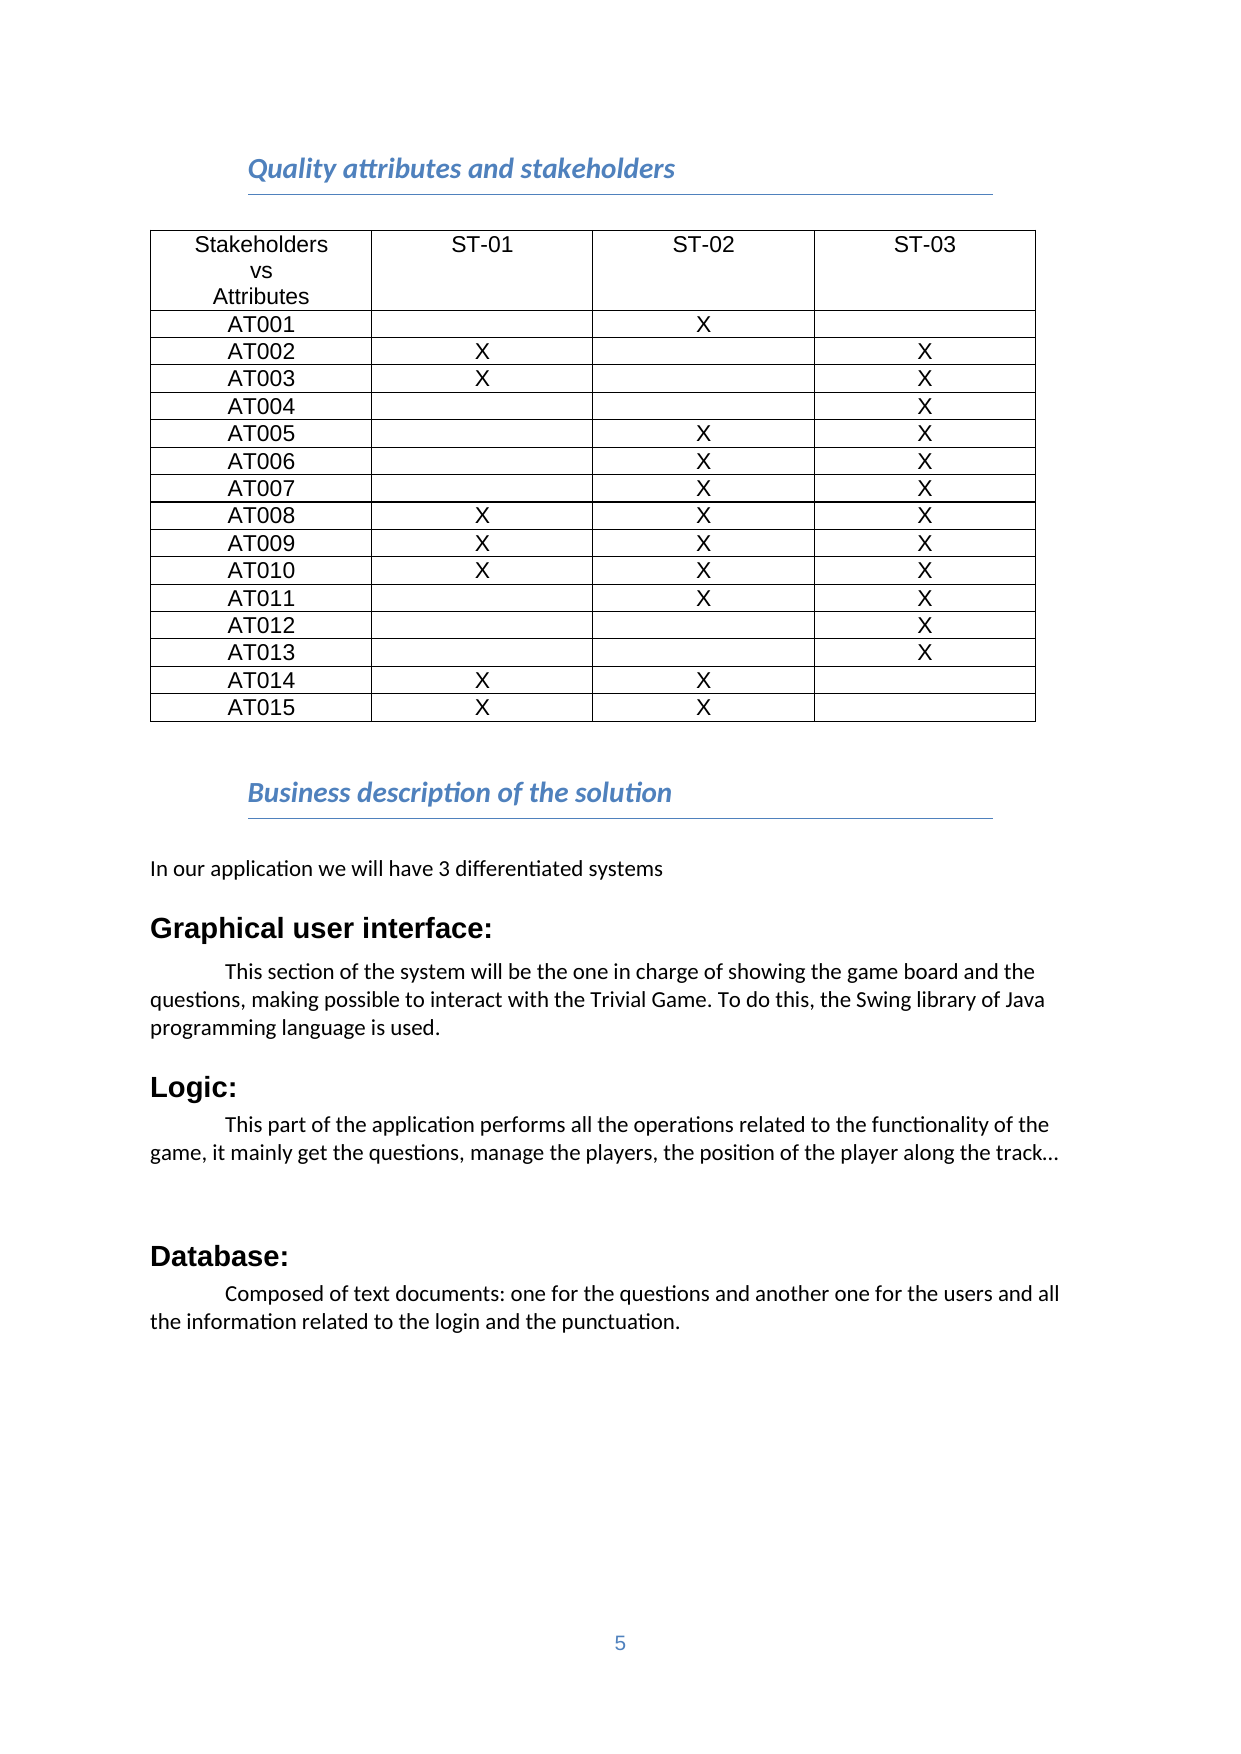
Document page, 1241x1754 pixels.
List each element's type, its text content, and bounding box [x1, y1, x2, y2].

table_cell AT012 [151, 612, 371, 638]
text Business description of the solution [247, 774, 993, 819]
table_cell [815, 667, 1035, 693]
table_cell X [372, 503, 592, 529]
table_cell [372, 639, 592, 666]
text Quality attributes and stakeholders [247, 150, 993, 195]
table_header ST-02 [593, 231, 814, 309]
table_header ST-01 [372, 231, 592, 309]
table_cell X [815, 365, 1035, 392]
table_cell [593, 365, 814, 392]
table_cell AT009 [151, 530, 371, 556]
table_cell X [593, 475, 814, 501]
table_cell AT002 [151, 338, 371, 364]
table_cell X [372, 557, 592, 583]
subtitle Database: [150, 1239, 1090, 1273]
table_cell X [593, 557, 814, 583]
table_cell X [815, 612, 1035, 638]
table_cell X [593, 694, 814, 721]
subtitle Logic: [150, 1071, 1090, 1104]
table_cell X [593, 311, 814, 337]
table_cell [372, 311, 592, 337]
table_cell AT001 [151, 311, 371, 337]
table_cell X [372, 694, 592, 721]
table_cell X [815, 475, 1035, 501]
table_cell X [815, 639, 1035, 666]
table_cell AT010 [151, 557, 371, 583]
table_cell AT007 [151, 475, 371, 501]
table_cell AT015 [151, 694, 371, 721]
table_cell [593, 338, 814, 364]
table_cell X [815, 503, 1035, 529]
table_cell [372, 612, 592, 638]
table_cell [372, 448, 592, 474]
table_cell AT014 [151, 667, 371, 693]
table_cell [372, 393, 592, 419]
table_header Stakeholders vs Attributes [151, 231, 371, 309]
table_cell X [815, 393, 1035, 419]
table_cell X [815, 585, 1035, 611]
table_cell AT011 [151, 585, 371, 611]
table_cell [815, 694, 1035, 721]
text Composed of text documents: one for the questions and another one for the users and all the information related to the login and the punctuation. [150, 1279, 1090, 1335]
table_cell [593, 612, 814, 638]
table_cell [593, 393, 814, 419]
table_cell AT013 [151, 639, 371, 666]
table_cell X [372, 365, 592, 392]
table_cell X [815, 448, 1035, 474]
table_cell X [593, 448, 814, 474]
table_cell X [372, 530, 592, 556]
table_cell X [815, 338, 1035, 364]
table_cell X [593, 420, 814, 447]
table_cell AT005 [151, 420, 371, 447]
table_header ST-03 [815, 231, 1035, 309]
text In our application we will have 3 differentiated systems [150, 854, 1090, 882]
table_cell X [372, 667, 592, 693]
table_cell [593, 639, 814, 666]
table_cell AT003 [151, 365, 371, 392]
table_cell X [593, 530, 814, 556]
table_cell X [372, 338, 592, 364]
table_cell AT004 [151, 393, 371, 419]
table_cell AT006 [151, 448, 371, 474]
table_cell [815, 311, 1035, 337]
subtitle Graphical user interface: [150, 911, 1090, 945]
table_cell AT008 [151, 503, 371, 529]
table_cell X [815, 420, 1035, 447]
table_cell X [815, 557, 1035, 583]
table_cell X [593, 585, 814, 611]
table_cell X [593, 503, 814, 529]
text This section of the system will be the one in charge of showing the game board and the questions, making possible to interact with the Trivial Game. To do this, the Swing library of Java programming language is used. [150, 957, 1090, 1041]
table_cell [372, 585, 592, 611]
table_cell [372, 420, 592, 447]
table_cell X [593, 667, 814, 693]
text This part of the application performs all the operations related to the functionality of the game, it mainly get the questions, manage the players, the position of the player along the track… [150, 1110, 1090, 1166]
table_cell [372, 475, 592, 501]
table_cell X [815, 530, 1035, 556]
